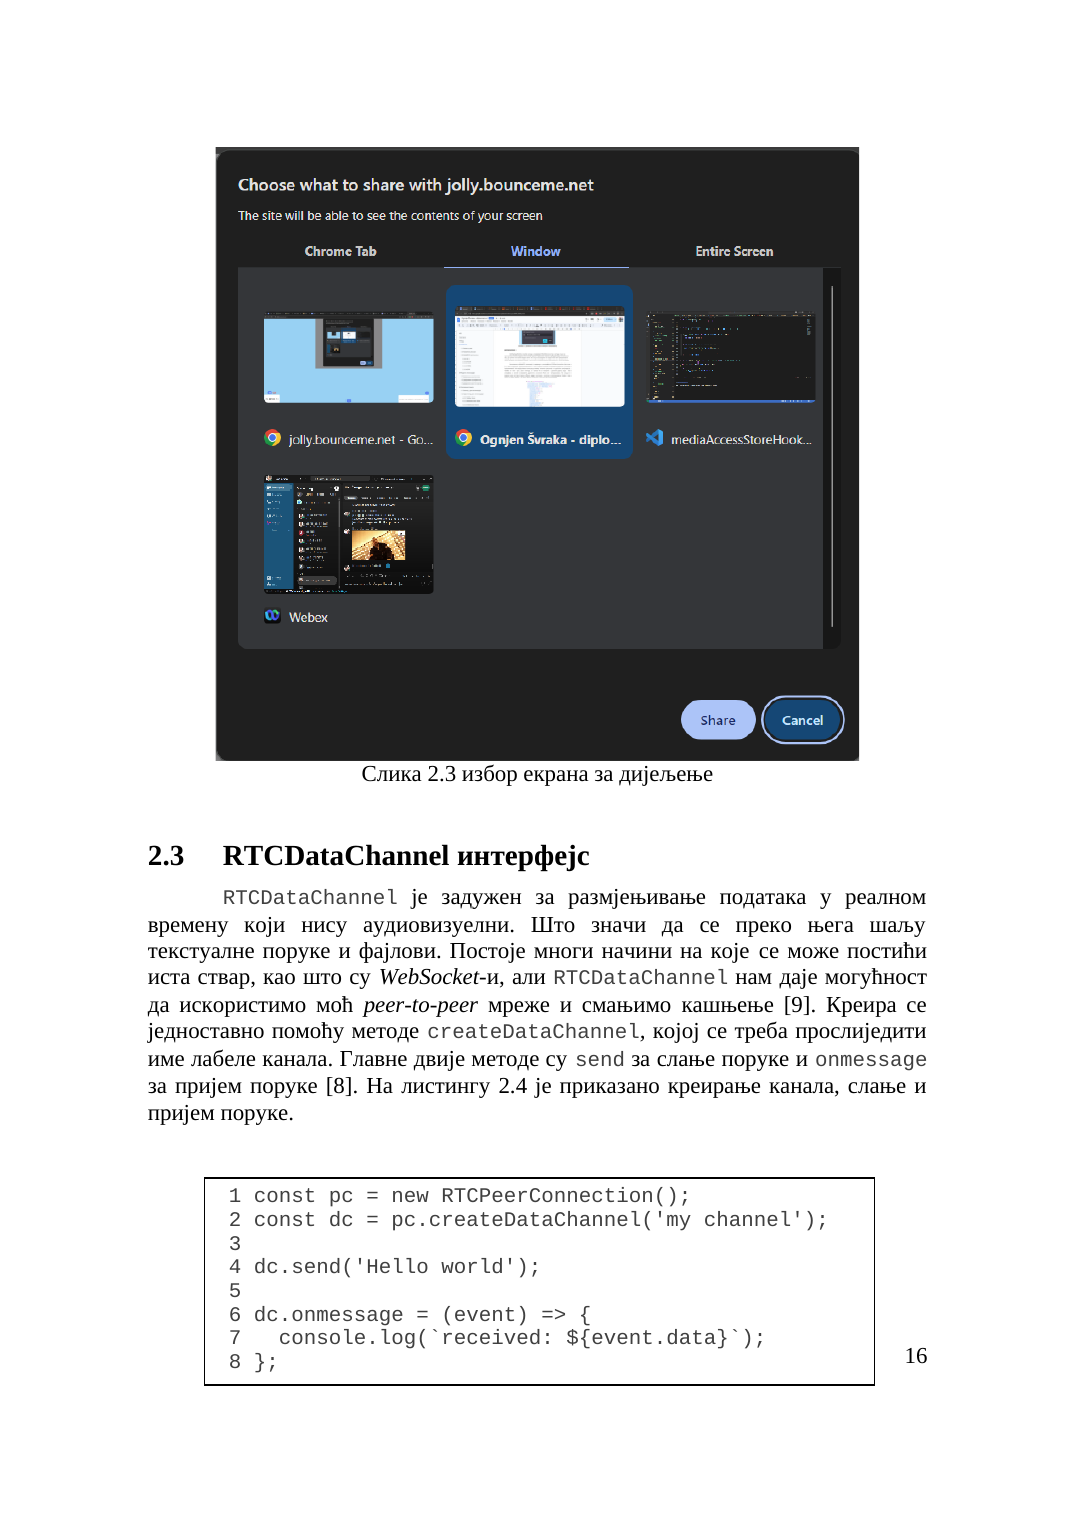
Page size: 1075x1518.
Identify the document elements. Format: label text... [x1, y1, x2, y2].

text RTCDataChannel је задужен за размјењивање података у реалном времену који нису аудиовизуелни. Што значи да се преко њега шаљу текстуалне поруке и фајлови. Постоје многи начини на које се може постићи иста ствар, као што су WebSocket-и, али RTCDataChannel нам даје могућност да искористимо моћ peer-to-peer мреже и смањимо кашњење [9]. Креира се једноставно помоћу методе createDataChannel, којој се треба прослиједити име лабеле канала. Главне двије методе су send за слање поруке и onmessage за пријем поруке [8]. На листингу 2.4 је приказано креирање канала, слање и пријем поруке. [148, 883, 927, 1125]
picture [215, 147, 860, 761]
text Слика 2.3 избор екрана за дијељење [148, 761, 927, 787]
subtitle 2.3 RTCDataChannel интерфејс [148, 838, 927, 872]
